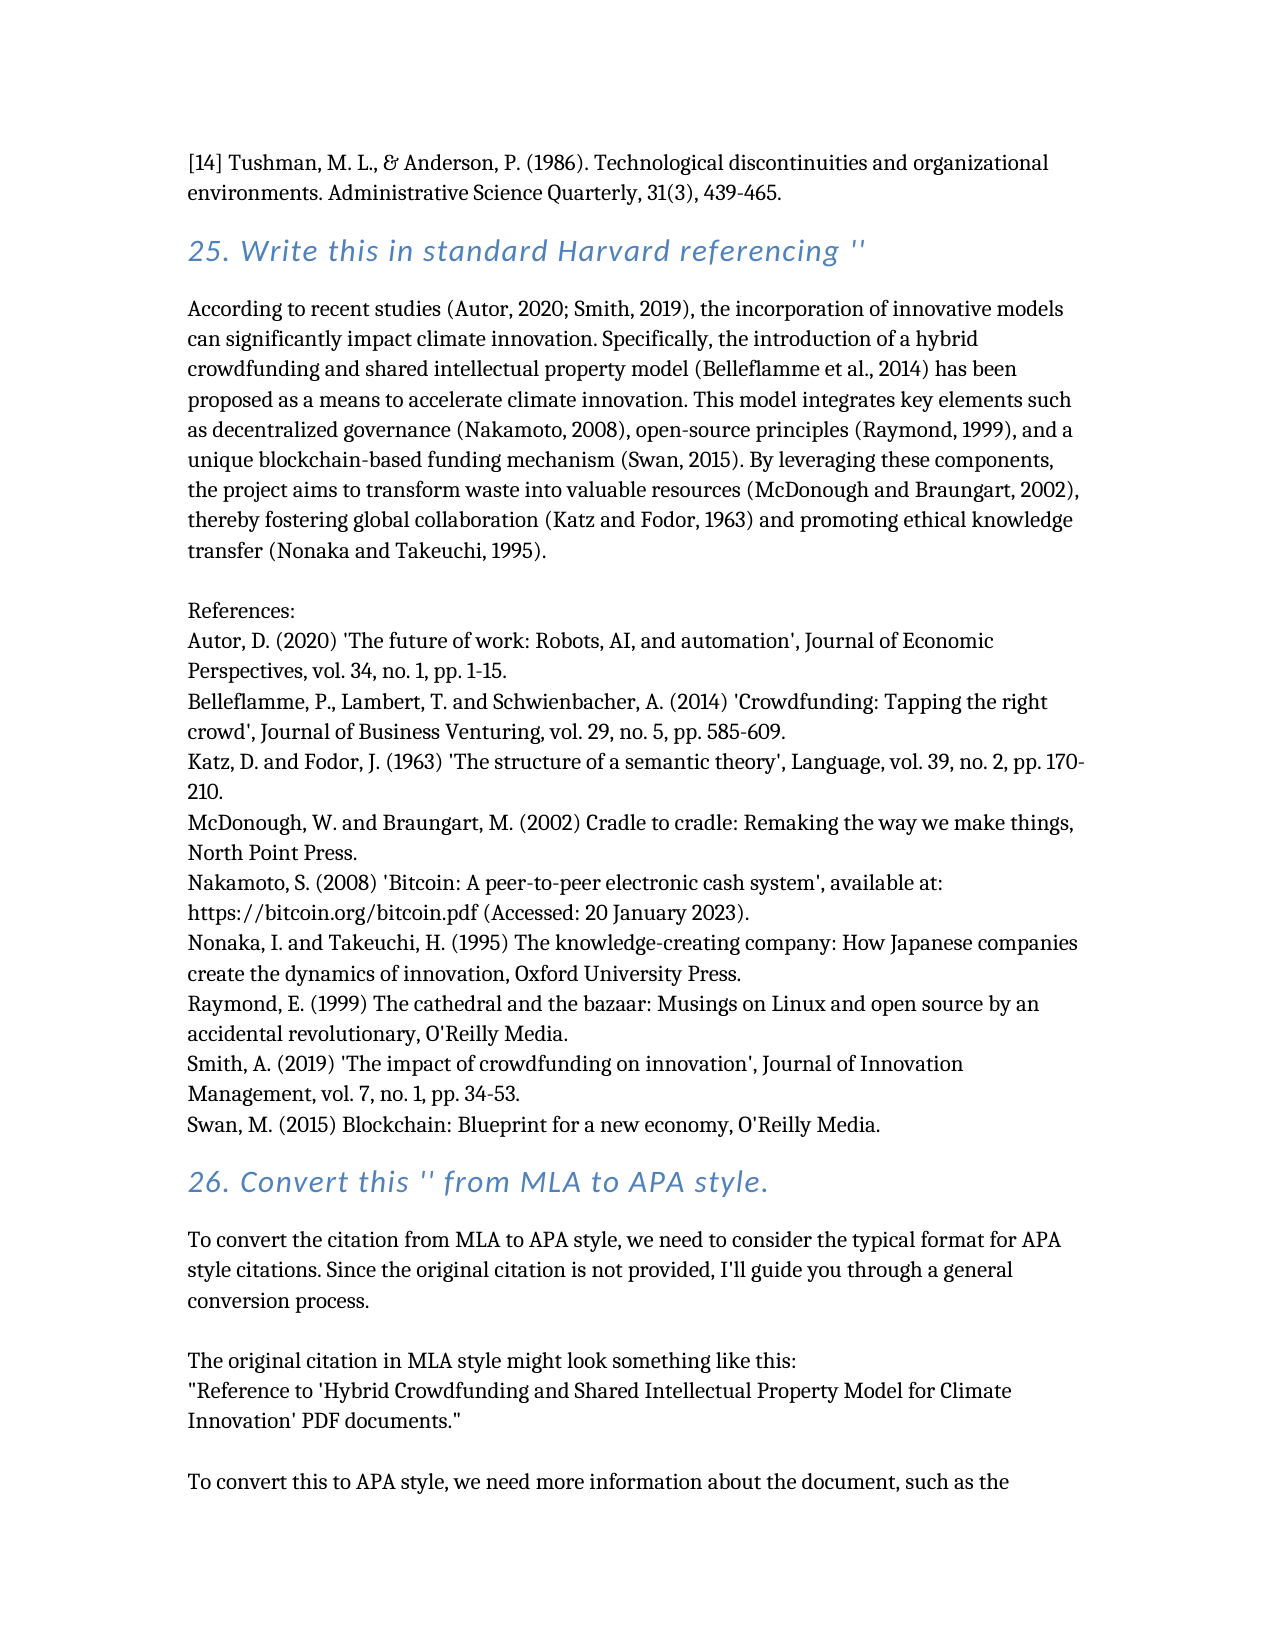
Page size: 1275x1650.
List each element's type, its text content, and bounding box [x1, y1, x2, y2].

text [187, 1227, 1087, 1495]
subtitle 25. Write this in standard Harvard referencing '' [187, 231, 1087, 269]
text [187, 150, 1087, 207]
subtitle 26. Convert this '' from MLA to APA style. [187, 1162, 1087, 1201]
text According to recent studies (Autor, 2020; Smith, 2019), the incorporation of innovative models can significantly impact climate innovation. Specifically, the introduction of a hybrid crowdfunding and shared intellectual property model (Belleflamme et al., 2014) has been proposed as a means to accelerate climate innovation. This model integrates key elements such as decentralized governance (Nakamoto, 2008), open-source principles (Raymond, 1999), and a unique blockchain-based funding mechanism (Swan, 2015). By leveraging these components, the project aims to transform waste into valuable resources (McDonough and Braungart, 2002), thereby fostering global collaboration (Katz and Fodor, 1963) and promoting ethical knowledge transfer (Nonaka and Takeuchi, 1995). References: Autor, D. (2020) 'The future of work: Robots, AI, and automation', Journal of Economic Perspectives, vol. 34, no. 1, pp. 1-15. Belleflamme, P., Lambert, T. and Schwienbacher, A. (2014) 'Crowdfunding: Tapping the right crowd', Journal of Business Venturing, vol. 29, no. 5, pp. 585-609. Katz, D. and Fodor, J. (1963) 'The structure of a semantic theory', Language, vol. 39, no. 2, pp. 170-210. McDonough, W. and Braungart, M. (2002) Cradle to cradle: Remaking the way we make things, North Point Press. Nakamoto, S. (2008) 'Bitcoin: A peer-to-peer electronic cash system', available at: https://bitcoin.org/bitcoin.pdf (Accessed: 20 January 2023). Nonaka, I. and Takeuchi, H. (1995) The knowledge-creating company: How Japanese companies create the dynamics of innovation, Oxford University Press. Raymond, E. (1999) The cathedral and the bazaar: Musings on Linux and open source by an accidental revolutionary, O'Reilly Media. Smith, A. (2019) 'The impact of crowdfunding on innovation', Journal of Innovation Management, vol. 7, no. 1, pp. 34-53. Swan, M. (2015) Blockchain: Blueprint for a new economy, O'Reilly Media. [187, 296, 1087, 1138]
